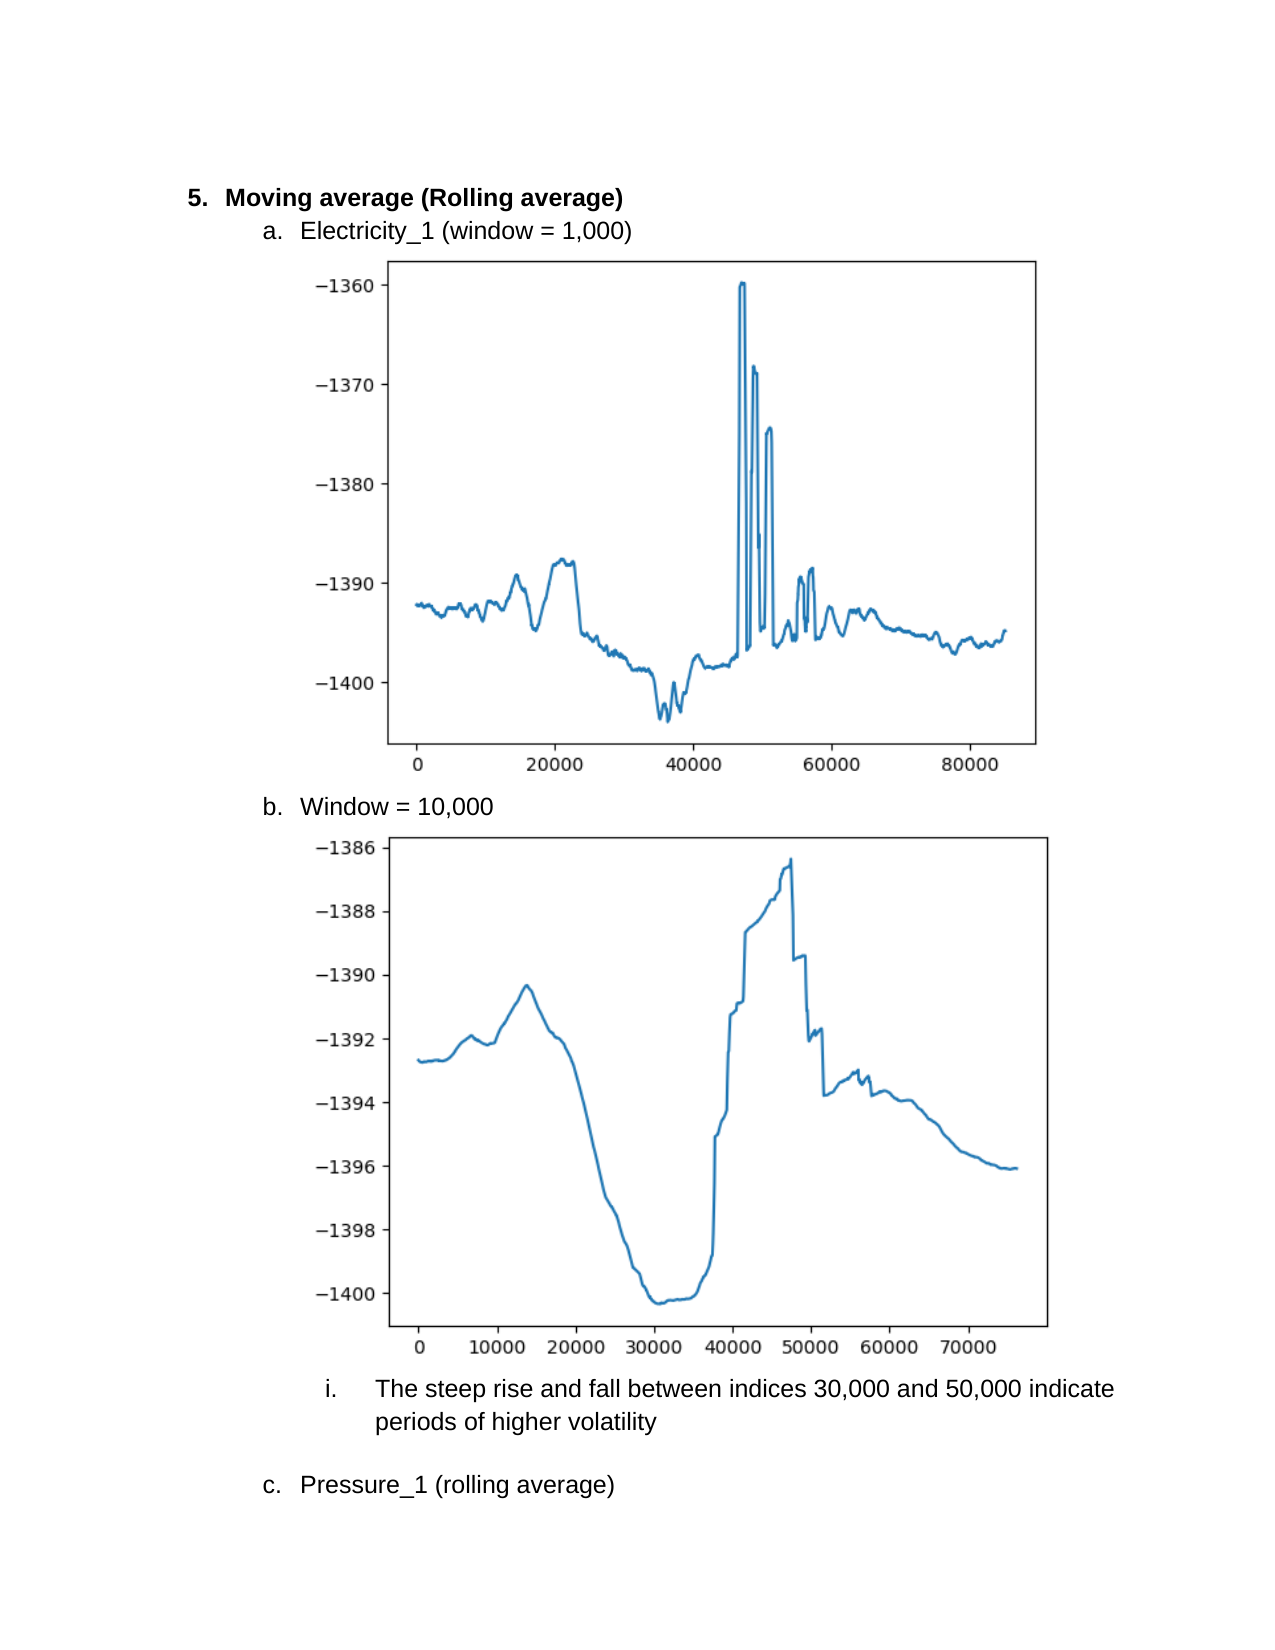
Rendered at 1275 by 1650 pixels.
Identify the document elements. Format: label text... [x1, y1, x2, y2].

list Pressure_1 (rolling average) [262, 1470, 1125, 1498]
picture [300, 824, 1059, 1371]
picture [300, 249, 1047, 788]
list Moving average (Rolling average) [187, 183, 1125, 212]
list Electricity_1 (window = 1,000) [262, 216, 1125, 245]
list The steep rise and fall between indices 30,000 and 50,000 indicate periods of higher volatility [337, 1374, 1125, 1466]
